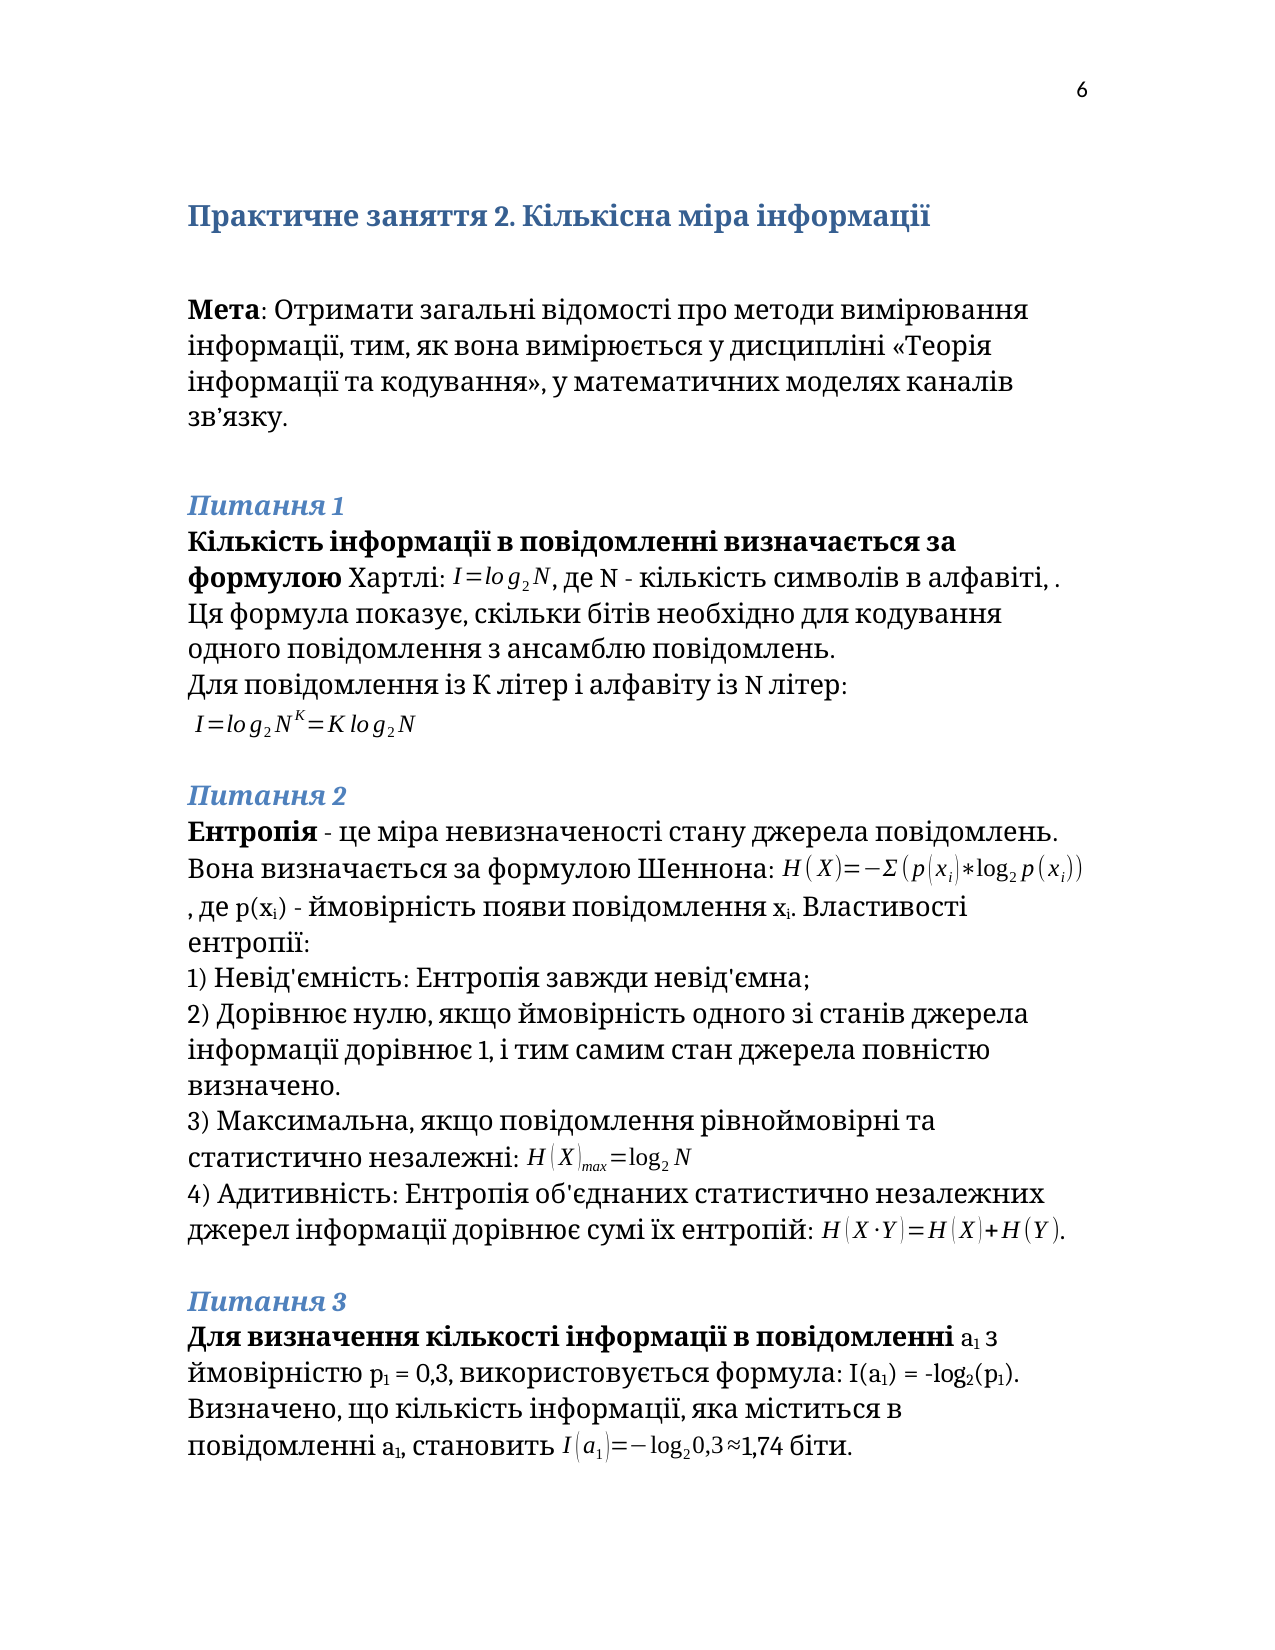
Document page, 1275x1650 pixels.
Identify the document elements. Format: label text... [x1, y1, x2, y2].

text Питання 2 Ентропія - це міра невизначеності стану джерела повідомлень. Вона визначається за формулою Шеннона: , де p(xi) - ймовірність появи повідомлення xi. Властивості ентропії: 1) Невід'ємність: Ентропія завжди невід'ємна; [187, 781, 1087, 994]
text Питання 3 Для визначення кількості інформації в повідомленні a1 з ймовірністю p1 = 0,3, використовується формула: I(a1) = -log2(p1). Визначено, що кількість інформації, яка міститься в повідомленні a1, становить 1,74 біти. [187, 1287, 1087, 1464]
text Питання 1 [187, 459, 1087, 523]
text 2) Дорівнює нулю, якщо ймовірність одного зі станів джерела інформації дорівнює 1, і тим самим стан джерела повністю визначено. 3) Максимальна, якщо повідомлення рівноймовірні та статистично незалежні: 4) Адитивність: Ентропія об'єднаних статистично незалежних джерел інформації дорівнює сумі їх ентропій: . [187, 999, 1087, 1246]
text Кількість інформації в повідомленні визначається за формулою Хартлі: , де N - кількість символів в алфавіті, . Ця формула показує, скільки бітів необхідно для кодування одного повідомлення з ансамблю повідомлень. [187, 527, 1087, 666]
text Мета: Отримати загальні відомості про методи вимірювання інформації, тим, як вона вимірюється у дисципліні «Теорія інформації та кодування», у математичних моделях каналів зв’язку. [187, 295, 1087, 433]
text Для повідомлення із К літер і алфавіту із N літер: [187, 670, 1087, 701]
subtitle Практичне заняття 2. Кількісна міра інформації [187, 200, 1087, 233]
